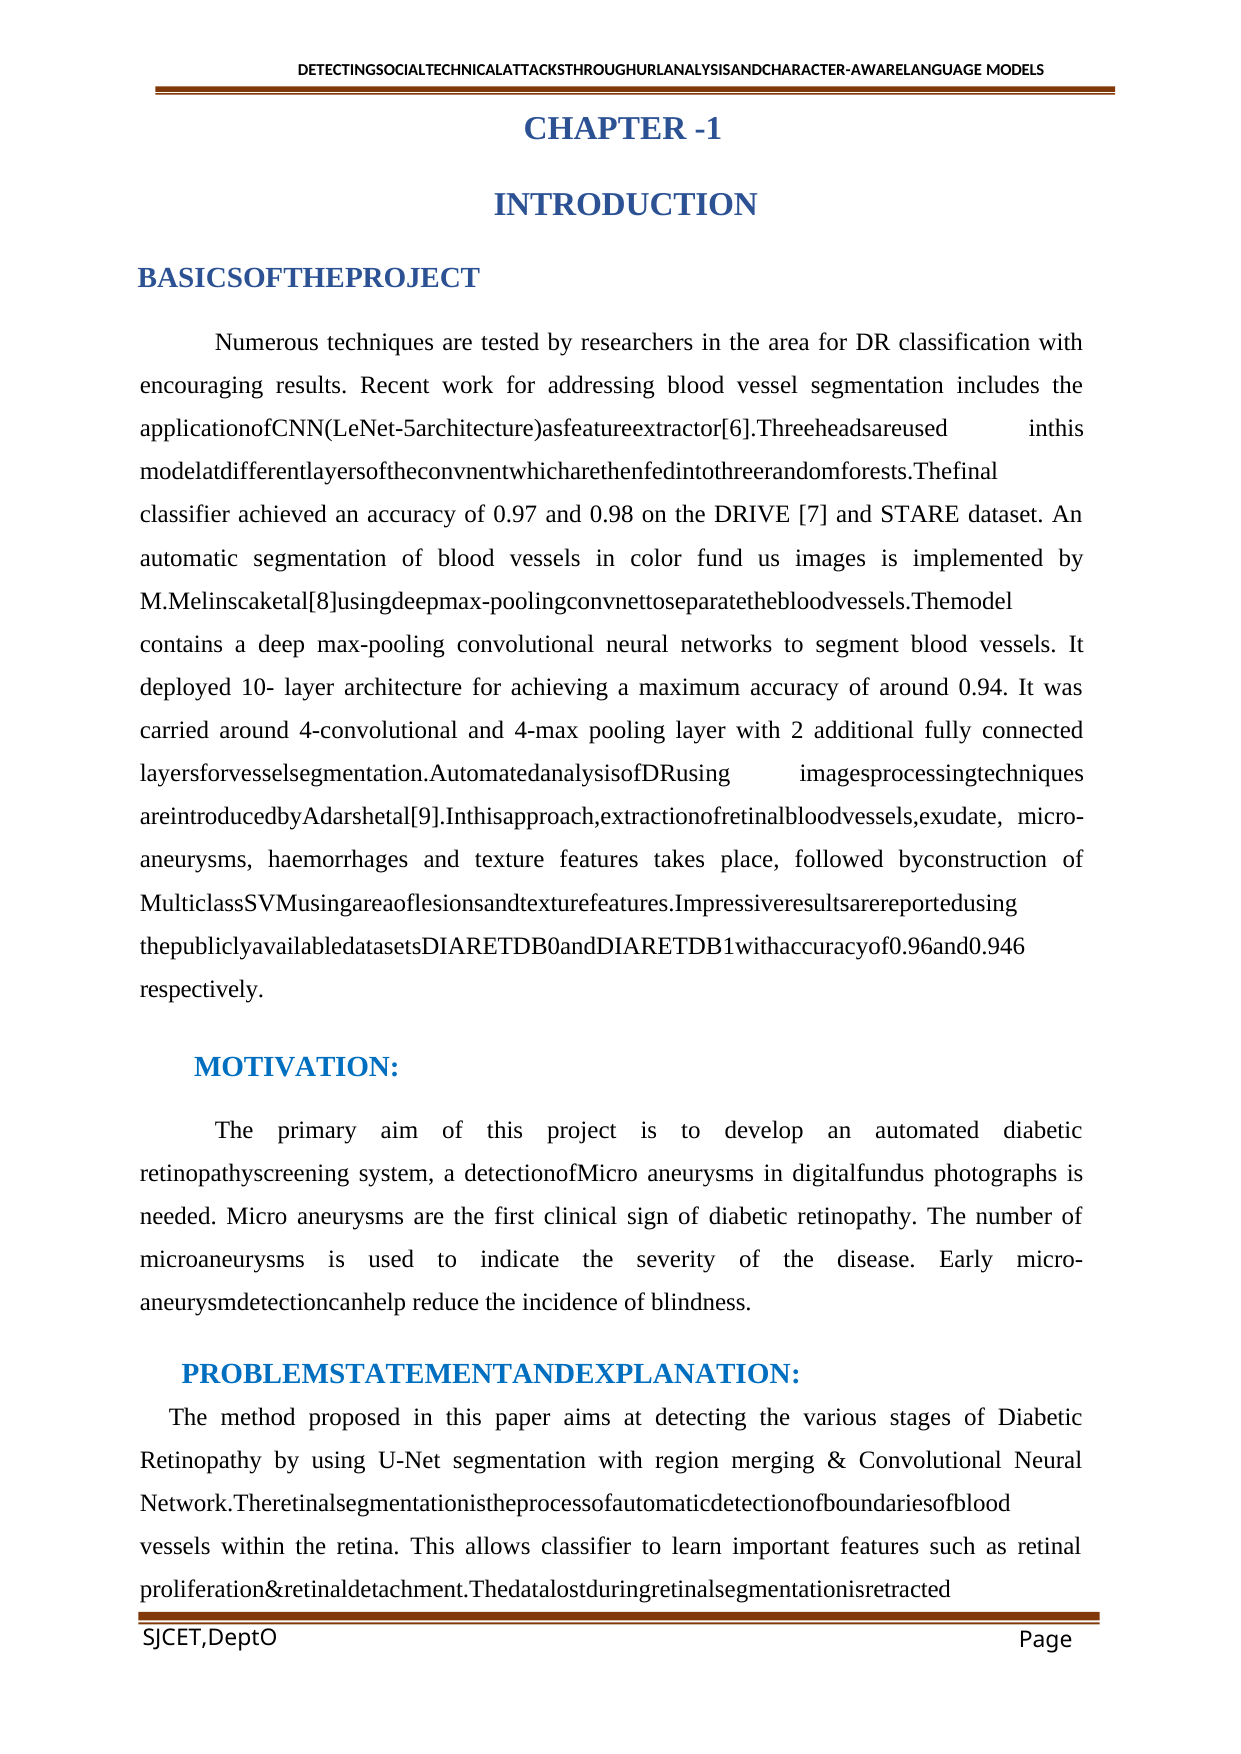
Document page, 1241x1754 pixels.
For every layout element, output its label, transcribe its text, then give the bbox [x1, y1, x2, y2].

subtitle MOTIVATION: [150, 1049, 1134, 1082]
text The method proposed in this paper aims at detecting the various stages of Diabetic Retinopathy by using U-Net segmentation with region merging & Convolutional Neural Network.Theretinalsegmentationistheprocessofautomaticdetectionofboundariesofblood vessels within the retina. This allows classifier to learn important features such as retinal proliferation&retinaldetachment.Thedatalostduringretinalsegmentationisretracted [139, 1402, 1083, 1603]
text The primary aim of this project is to develop an automated diabetic retinopathyscreening system, a detectionofMicro aneurysms in digitalfundus photographs is needed. Micro aneurysms are the first clinical sign of diabetic retinopathy. The number of microaneurysms is used to indicate the severity of the disease. Early micro- aneurysmdetectioncanhelp reduce the incidence of blindness. [139, 1115, 1084, 1316]
text Numerous techniques are tested by researchers in the area for DR classification with encouraging results. Recent work for addressing blood vessel segmentation includes the applicationofCNN(LeNet-5architecture)asfeatureextractor[6].Threeheadsareused inthis modelatdifferentlayersoftheconvnentwhicharethenfedintothreerandomforests.Thefinal classifier achieved an accuracy of 0.97 and 0.98 on the DRIVE [7] and STARE dataset. An automatic segmentation of blood vessels in color fund us images is implemented by M.Melinscaketal[8]usingdeepmax-poolingconvnettoseparatethebloodvessels.Themodel contains a deep max-pooling convolutional neural networks to segment blood vessels. It deployed 10- layer architecture for achieving a maximum accuracy of around 0.94. It was carried around 4-convolutional and 4-max pooling layer with 2 additional fully connected layersforvesselsegmentation.AutomatedanalysisofDRusing imagesprocessingtechniques areintroducedbyAdarshetal[9].Inthisapproach,extractionofretinalbloodvessels,exudate, micro-aneurysms, haemorrhages and texture features takes place, followed byconstruction of MulticlassSVMusingareaoflesionsandtexturefeatures.Impressiveresultsarereportedusing thepubliclyavailabledatasetsDIARETDB0andDIARETDB1withaccuracyof0.96and0.946 respectively. [139, 327, 1084, 1003]
subtitle BASICSOFTHEPROJECT [100, 261, 1134, 294]
subtitle CHAPTER -1 INTRODUCTION [487, 108, 759, 223]
subtitle PROBLEMSTATEMENTANDEXPLANATION: [138, 1356, 1134, 1389]
